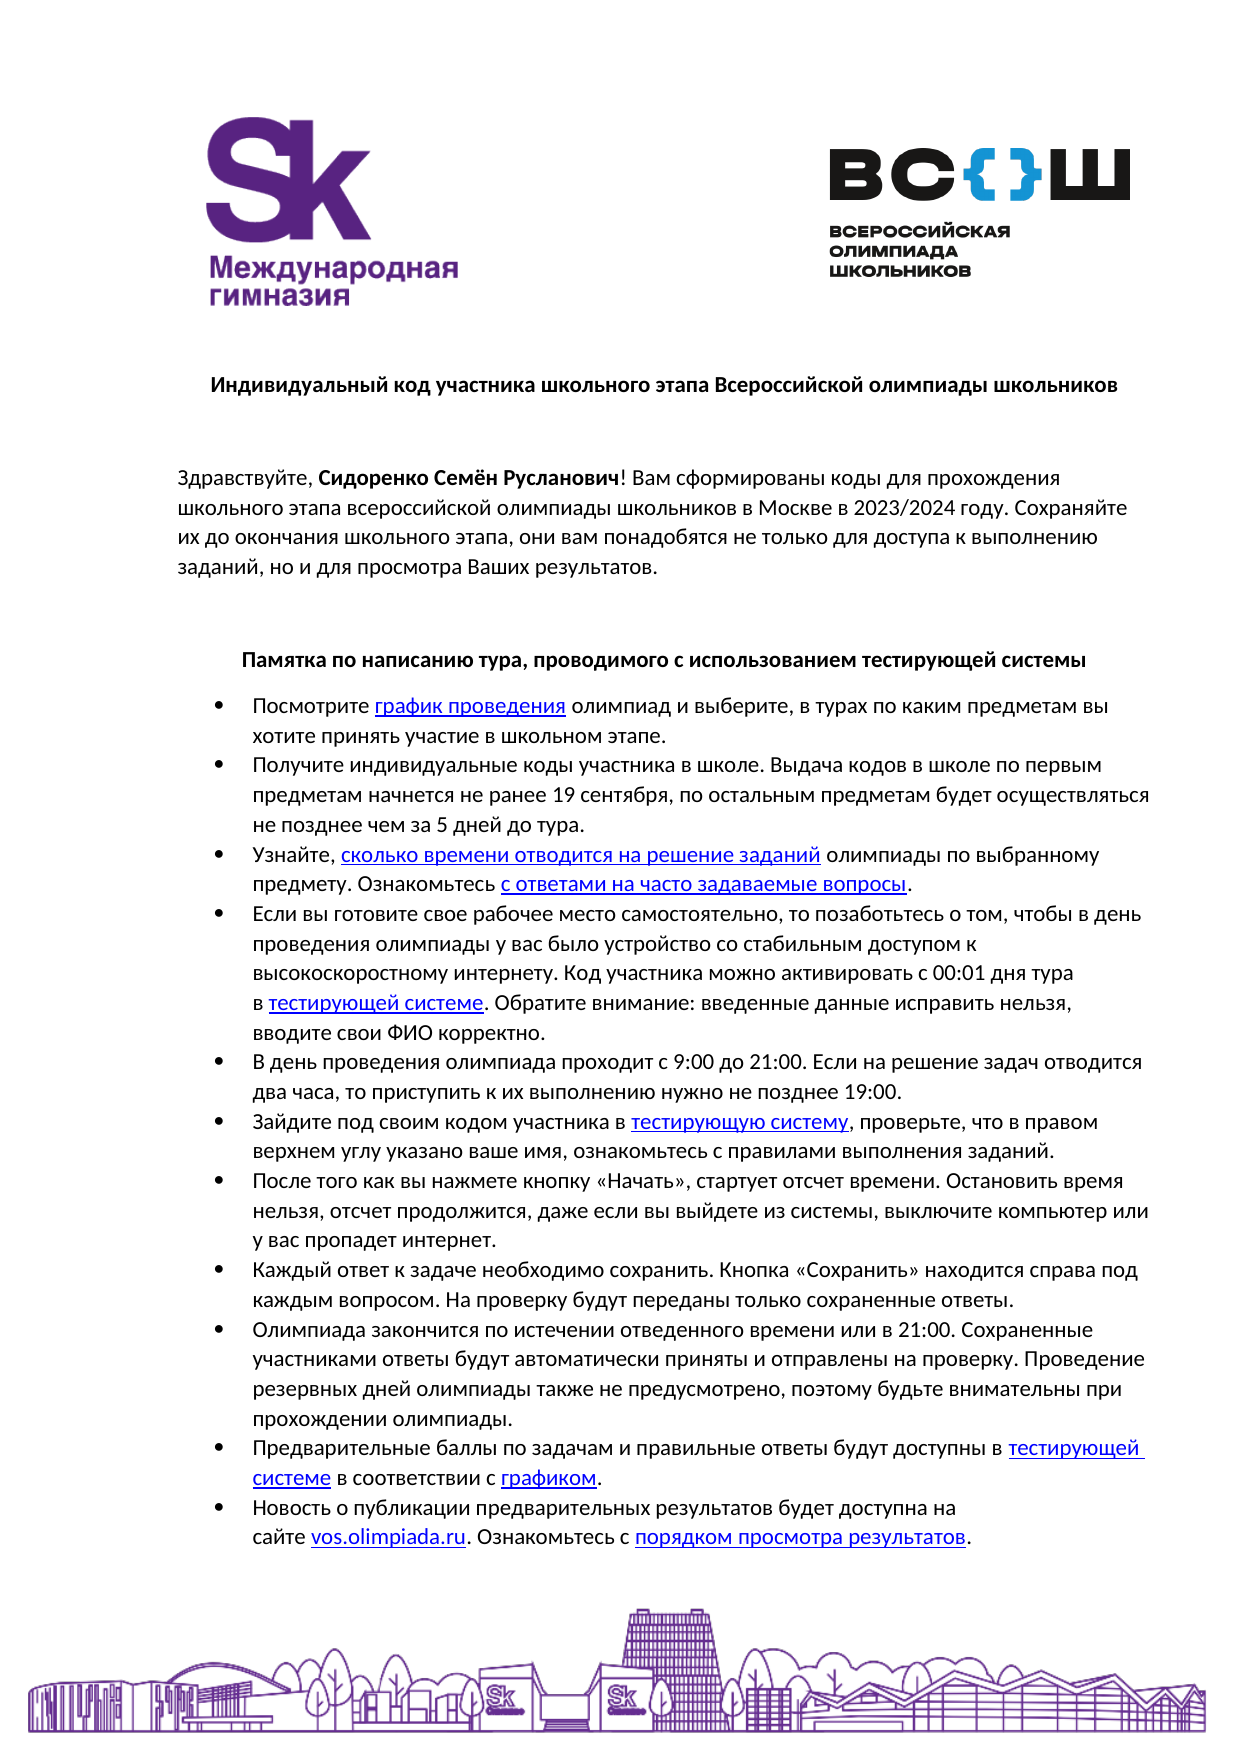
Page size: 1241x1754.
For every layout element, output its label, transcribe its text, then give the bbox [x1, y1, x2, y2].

list После того как вы нажмете кнопку «Начать», стартует отсчет времени. Остановить время нельзя, отсчет продолжится, даже если вы выйдете из системы, выключите компьютер или у вас пропадет интернет. [215, 1166, 1152, 1254]
list Новость о публикации предварительных результатов будет доступна на сайте vos.olimpiada.ru. Ознакомьтесь с порядком просмотра результатов. [215, 1493, 1152, 1551]
list Предварительные баллы по задачам и правильные ответы будут доступны в тестирующей системе в соответствии с графиком. [215, 1433, 1152, 1491]
list Зайдите под своим кодом участника в тестирующую систему, проверьте, что в правом верхнем углу указано ваше имя, ознакомьтесь с правилами выполнения заданий. [215, 1107, 1152, 1164]
text Здравствуйте, Сидоренко Семён Русланович! Вам сформированы коды для прохождения школьного этапа всероссийской олимпиады школьников в Москве в 2023/2024 году. Сохраняйте их до окончания школьного этапа, они вам понадобятся не только для доступа к выполнению заданий, но и для просмотра Ваших результатов. [177, 463, 1152, 580]
text Индивидуальный код участника школьного этапа Всероссийской олимпиады школьников [177, 370, 1152, 398]
list Получите индивидуальные коды участника в школе. Выдача кодов в школе по первым предметам начнется не ранее 19 сентября, по остальным предметам будет осуществляться не позднее чем за 5 дней до тура. [215, 751, 1152, 838]
list В день проведения олимпиада проходит с 9:00 до 21:00. Если на решение задач отводится два часа, то приступить к их выполнению нужно не позднее 19:00. [215, 1047, 1152, 1105]
picture [206, 117, 458, 306]
list Каждый ответ к задаче необходимо сохранить. Кнопка «Сохранить» находится справа под каждым вопросом. На проверку будут переданы только сохраненные ответы. [215, 1255, 1152, 1313]
list Если вы готовите свое рабочее место самостоятельно, то позаботьтесь о том, чтобы в день проведения олимпиады у вас было устройство со стабильным доступом к высокоскоростному интернету. Код участника можно активировать с 00:01 дня тура в тестирующей системе. Обратите внимание: введенные данные исправить нельзя, вводите свои ФИО корректно. [215, 899, 1152, 1046]
list Олимпиада закончится по истечении отведенного времени или в 21:00. Сохраненные участниками ответы будут автоматически приняты и отправлены на проверку. Проведение резервных дней олимпиады также не предусмотрено, поэтому будьте внимательны при прохождении олимпиады. [215, 1315, 1152, 1432]
list Узнайте, сколько времени отводится на решение заданий олимпиады по выбранному предмету. Ознакомьтесь с ответами на часто задаваемые вопросы. [215, 840, 1152, 897]
list Посмотрите график проведения олимпиад и выберите, в турах по каким предметам вы хотите принять участие в школьном этапе. [215, 691, 1152, 749]
picture [814, 132, 1152, 306]
text Памятка по написанию тура, проводимого с использованием тестирующей системы [177, 645, 1152, 673]
